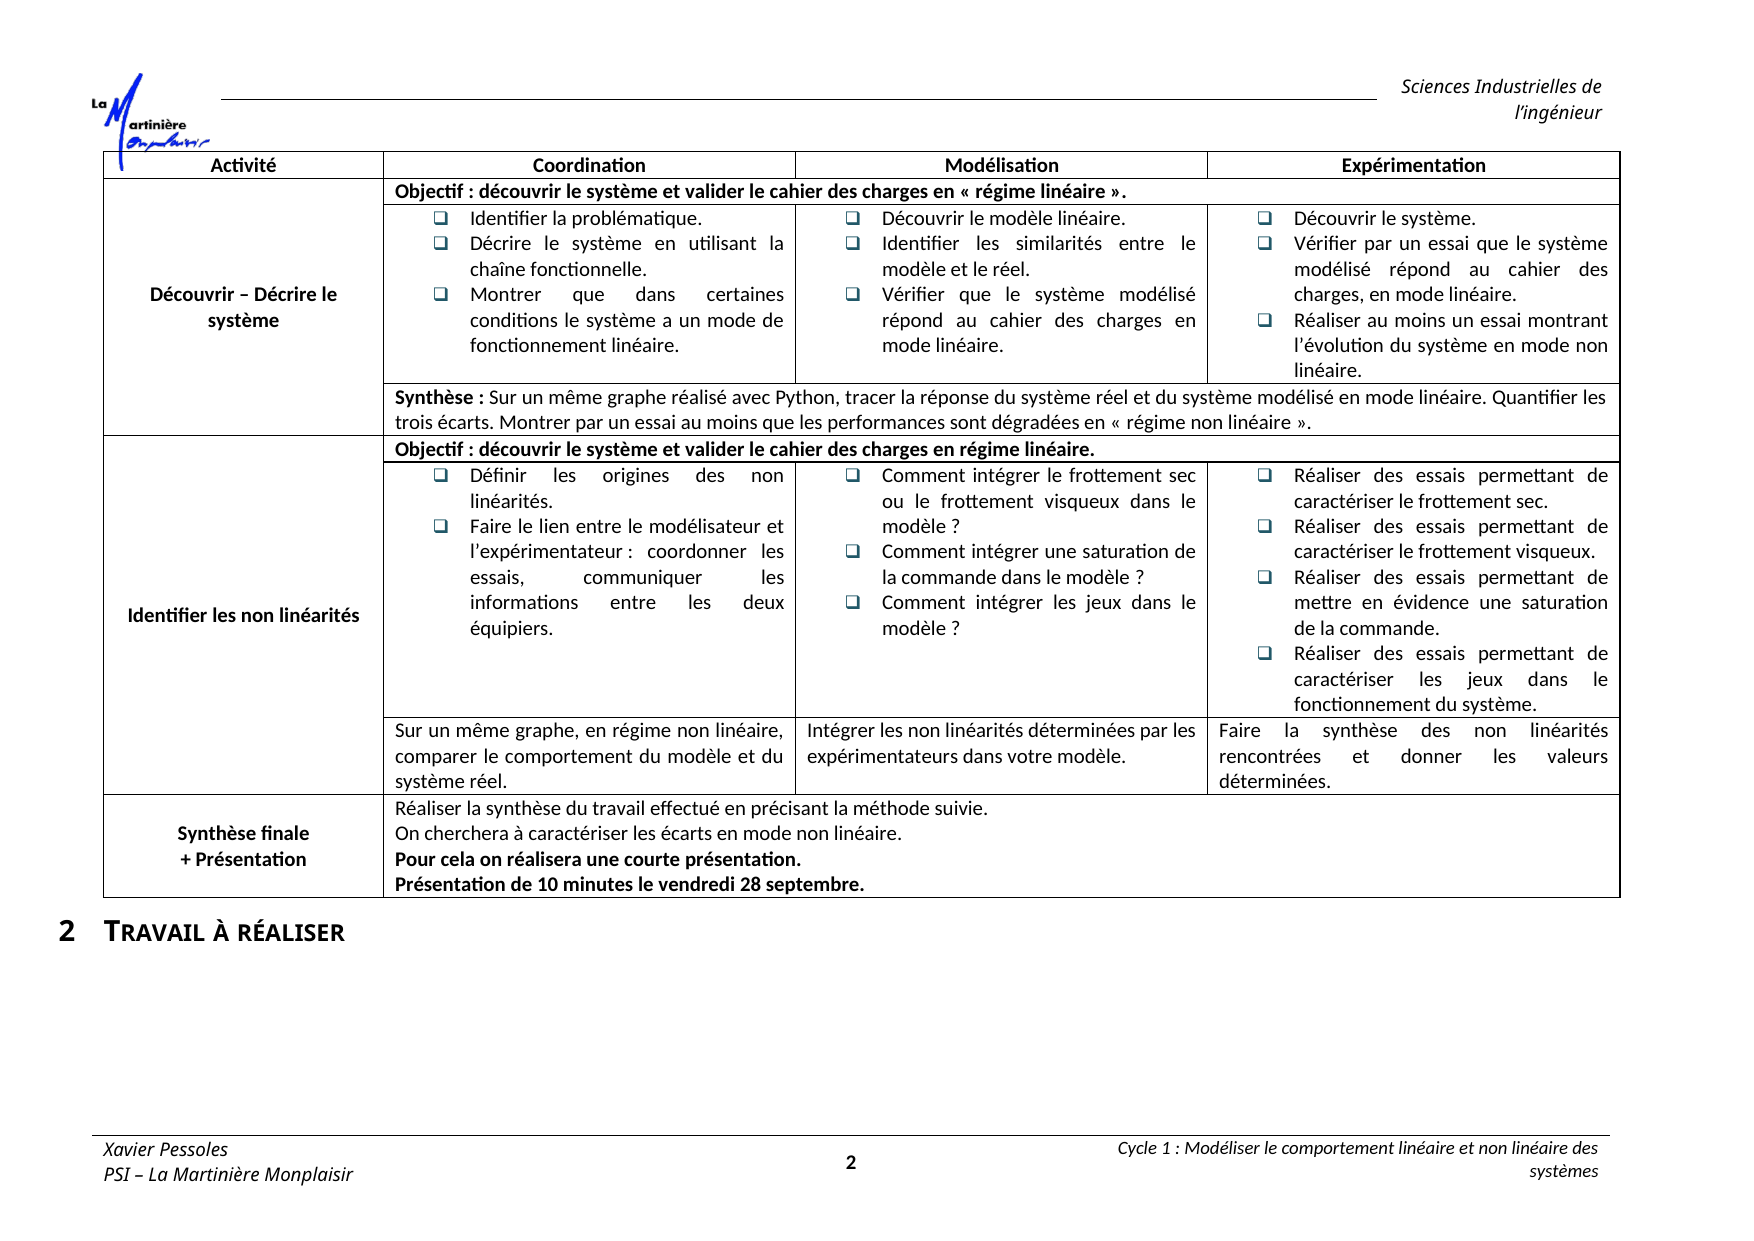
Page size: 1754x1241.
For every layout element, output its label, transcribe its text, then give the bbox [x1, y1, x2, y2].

table_cell Faire la synthèse des non linéarités rencontrées et donner les valeurs déterminées. [1208, 718, 1619, 794]
table_cell Découvrir le modèle linéaire. Identifier les similarités entre le modèle et le réel. Vérifier que le système modélisé répond au cahier des charges en mode linéaire. [796, 205, 1207, 383]
table_header Coordination [384, 152, 795, 178]
table_cell Identifier la problématique. Décrire le système en utilisant la chaîne fonctionnelle. Montrer que dans certaines conditions le système a un mode de fonctionnement linéaire. [384, 205, 795, 383]
table_cell Réaliser des essais permettant de caractériser le frottement sec. Réaliser des essais permettant de caractériser le frottement visqueux. Réaliser des essais permettant de mettre en évidence une saturation de la commande. Réaliser des essais permettant de caractériser les jeux dans le fonctionnement du système. [1208, 463, 1619, 717]
table_cell Intégrer les non linéarités déterminées par les expérimentateurs dans votre modèle. [796, 718, 1207, 794]
table_cell Découvrir – Décrire le système [104, 179, 383, 435]
table_cell Définir les origines des non linéarités. Faire le lien entre le modélisateur et l’expérimentateur : coordonner les essais, communiquer les informations entre les deux équipiers. [384, 463, 795, 717]
table_cell Sur un même graphe, en régime non linéaire, comparer le comportement du modèle et du système réel. [384, 718, 795, 794]
table_cell Synthèse : Sur un même graphe réalisé avec Python, tracer la réponse du système réel et du système modélisé en mode linéaire. Quantifier les trois écarts. Montrer par un essai au moins que les performances sont dégradées en « régime non linéaire ». [384, 384, 1619, 435]
table_cell Synthèse finale + Présentation [104, 795, 383, 897]
table_header Activité [104, 152, 383, 178]
table_cell Découvrir le système. Vérifier par un essai que le système modélisé répond au cahier des charges, en mode linéaire. Réaliser au moins un essai montrant l’évolution du système en mode non linéaire. [1208, 205, 1619, 383]
table_cell Identifier les non linéarités [104, 436, 383, 794]
table_cell Objectif : découvrir le système et valider le cahier des charges en régime linéaire. [384, 436, 1619, 461]
table_header Expérimentation [1208, 152, 1619, 178]
subtitle Travail à réaliser [58, 910, 1621, 950]
table_cell Comment intégrer le frottement sec ou le frottement visqueux dans le modèle ? Comment intégrer une saturation de la commande dans le modèle ? Comment intégrer les jeux dans le modèle ? [796, 463, 1207, 717]
table_cell Objectif : découvrir le système et valider le cahier des charges en « régime linéaire ». [384, 179, 1619, 204]
picture [91, 73, 210, 171]
table_header Modélisation [796, 152, 1207, 178]
